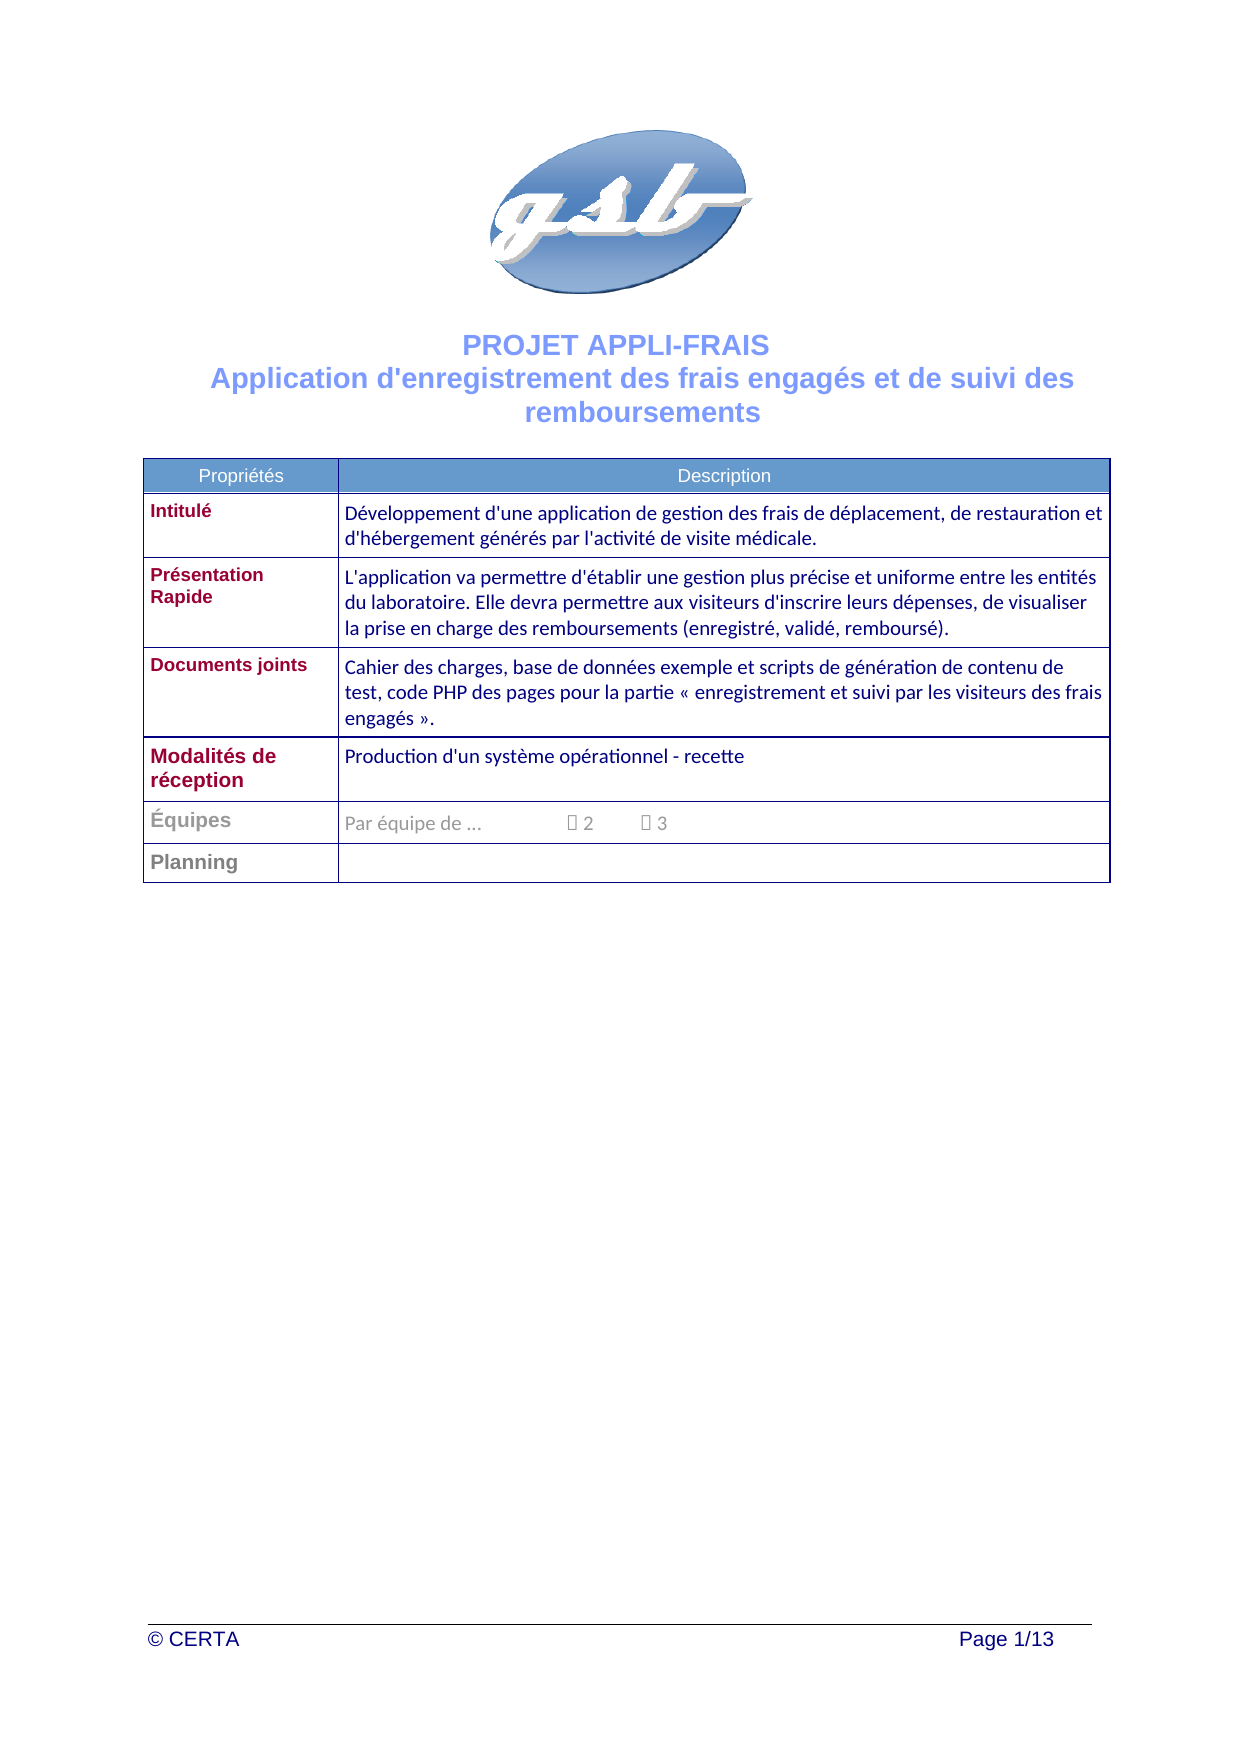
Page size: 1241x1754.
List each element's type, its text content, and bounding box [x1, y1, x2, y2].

table_cell Cahier des charges, base de données exemple et scripts de génération de contenu de test, code PHP des pages pour la partie « enregistrement et suivi par les visiteurs des frais engagés ». [339, 648, 1109, 736]
table_cell L'application va permettre d'établir une gestion plus précise et uniforme entre les entités du laboratoire. Elle devra permettre aux visiteurs d'inscrire leurs dépenses, de visualiser la prise en charge des remboursements (enregistré, validé, remboursé). [339, 558, 1109, 647]
picture [480, 118, 760, 299]
table_cell Planning [144, 844, 338, 882]
subtitle PROJET APPLI-FRAIS Application d'enregistrement des frais engagés et de suivi des remboursements [148, 328, 1092, 428]
table_cell Intitulé [144, 494, 338, 557]
table_cell [339, 844, 1109, 882]
table_cell Documents joints [144, 648, 338, 736]
table_header Description [339, 459, 1109, 492]
table_cell Par équipe de ...  2  3 [339, 802, 1109, 843]
table_header Propriétés [144, 459, 338, 492]
table_cell Production d'un système opérationnel - recette [339, 738, 1109, 801]
table_cell Équipes [144, 802, 338, 843]
table_cell Présentation Rapide [144, 558, 338, 647]
table_cell Modalités de réception [144, 738, 338, 801]
table_cell Développement d'une application de gestion des frais de déplacement, de restauration et d'hébergement générés par l'activité de visite médicale. [339, 494, 1109, 557]
